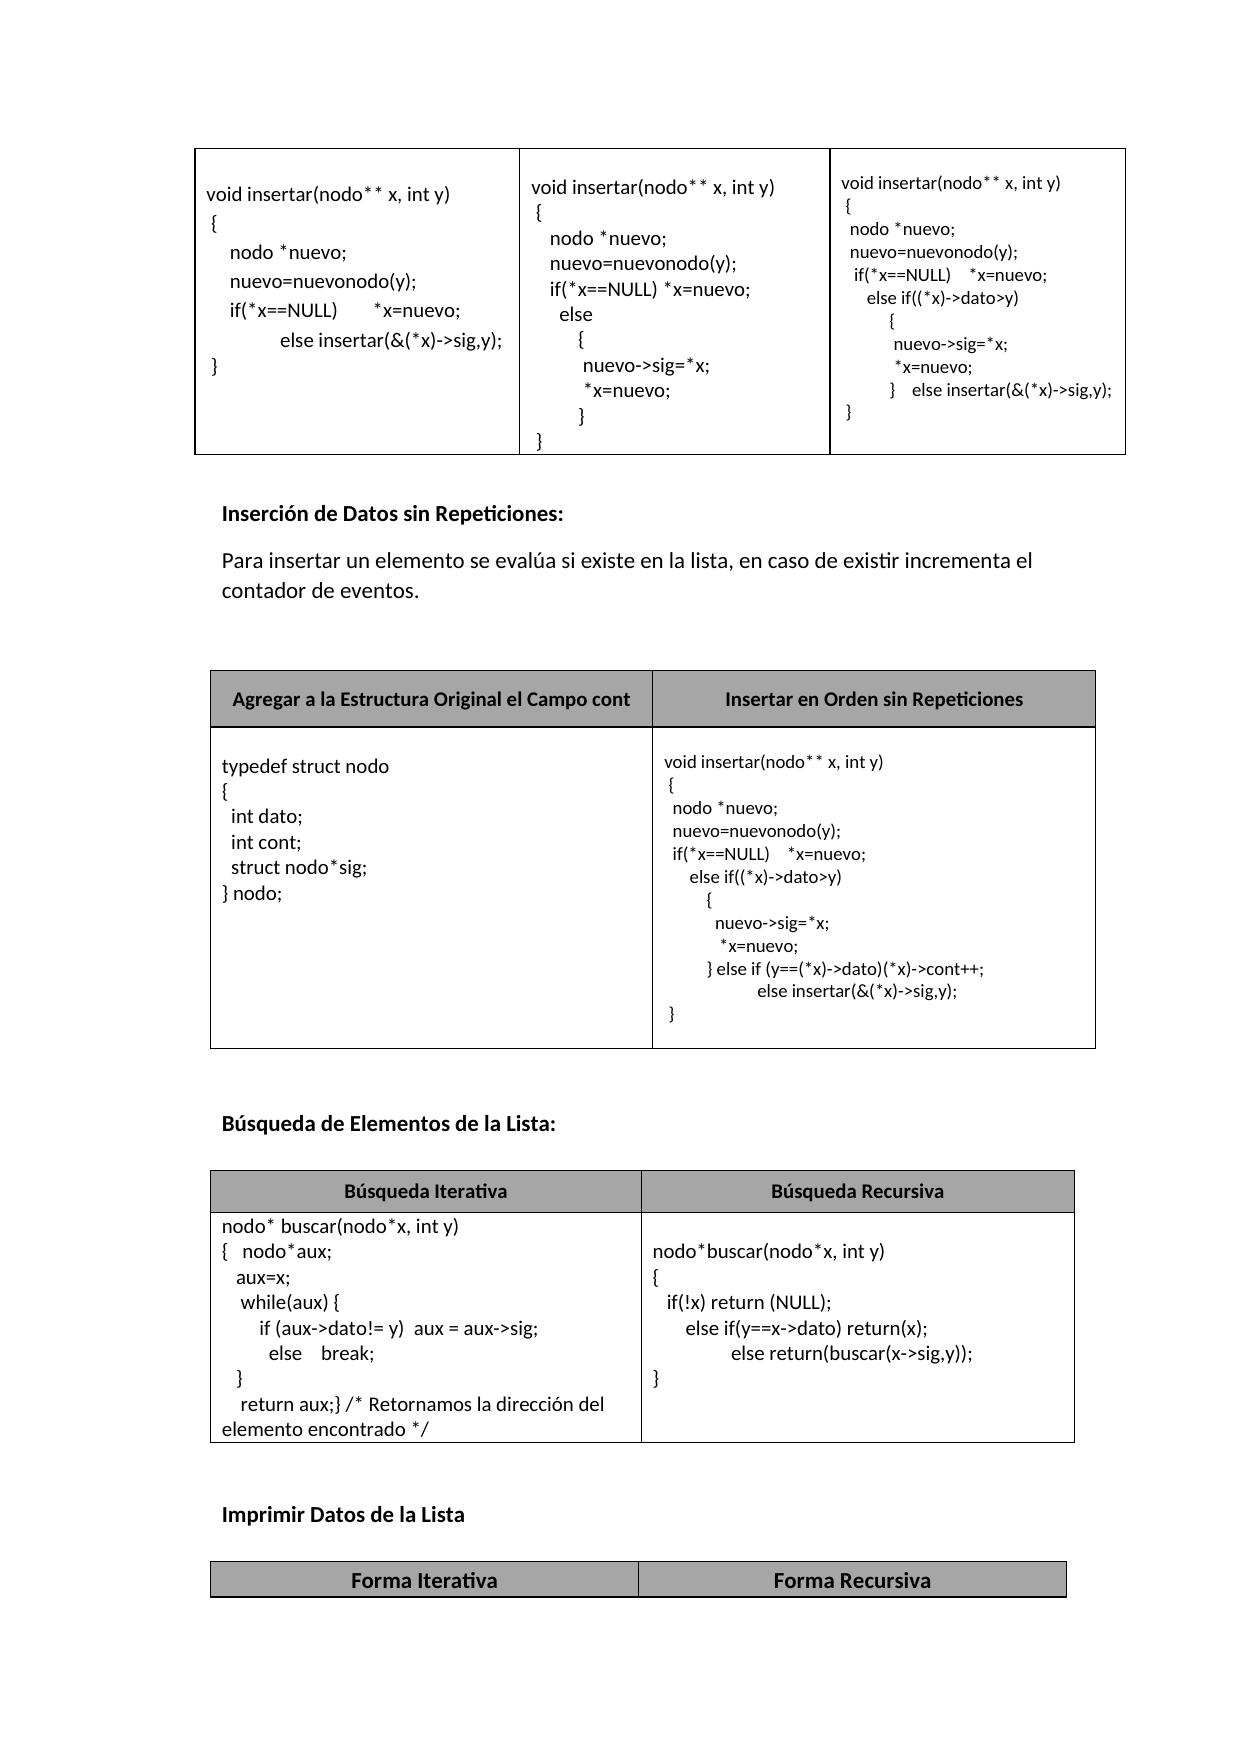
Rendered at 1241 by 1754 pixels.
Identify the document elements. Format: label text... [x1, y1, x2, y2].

table_header Búsqueda Recursiva [642, 1171, 1074, 1212]
table_cell void insertar(nodo** x, int y) { nodo *nuevo; nuevo=nuevonodo(y); if(*x==NULL) *x=nuevo; else if((*x)->dato>y) { nuevo->sig=*x; *x=nuevo; } else if (y==(*x)->dato)(*x)->cont++; else insertar(&(*x)->sig,y); } [653, 728, 1095, 1048]
table_cell void insertar(nodo** x, int y) { nodo *nuevo; nuevo=nuevonodo(y); if(*x==NULL) *x=nuevo; else { nuevo->sig=*x; *x=nuevo; } } [520, 149, 829, 454]
table_header Agregar a la Estructura Original el Campo cont [211, 671, 652, 726]
text Para insertar un elemento se evalúa si existe en la lista, en caso de existir incrementa el contador de eventos. [222, 546, 1063, 604]
table_header Forma Recursiva [639, 1562, 1066, 1596]
text Inserción de Datos sin Repeticiones: [222, 499, 1063, 527]
table_header Búsqueda Iterativa [211, 1171, 641, 1212]
table_cell void insertar(nodo** x, int y) { nodo *nuevo; nuevo=nuevonodo(y); if(*x==NULL) *x=nuevo; else insertar(&(*x)->sig,y); } [196, 149, 519, 454]
table_cell nodo* buscar(nodo*x, int y) { nodo*aux; aux=x; while(aux) { if (aux->dato!= y) aux = aux->sig; else break; } return aux;} /* Retornamos la dirección del elemento encontrado */ [211, 1213, 641, 1442]
table_cell nodo*buscar(nodo*x, int y) { if(!x) return (NULL); else if(y==x->dato) return(x); else return(buscar(x->sig,y)); } [642, 1213, 1074, 1442]
table_cell typedef struct nodo { int dato; int cont; struct nodo*sig; } nodo; [211, 728, 652, 1048]
text Búsqueda de Elementos de la Lista: [222, 1109, 1063, 1137]
table_cell void insertar(nodo** x, int y) { nodo *nuevo; nuevo=nuevonodo(y); if(*x==NULL) *x=nuevo; else if((*x)->dato>y) { nuevo->sig=*x; *x=nuevo; } else insertar(&(*x)->sig,y); } [831, 149, 1125, 454]
table_header Insertar en Orden sin Repeticiones [653, 671, 1095, 726]
text Imprimir Datos de la Lista [222, 1501, 1063, 1528]
table_header Forma Iterativa [211, 1562, 638, 1596]
